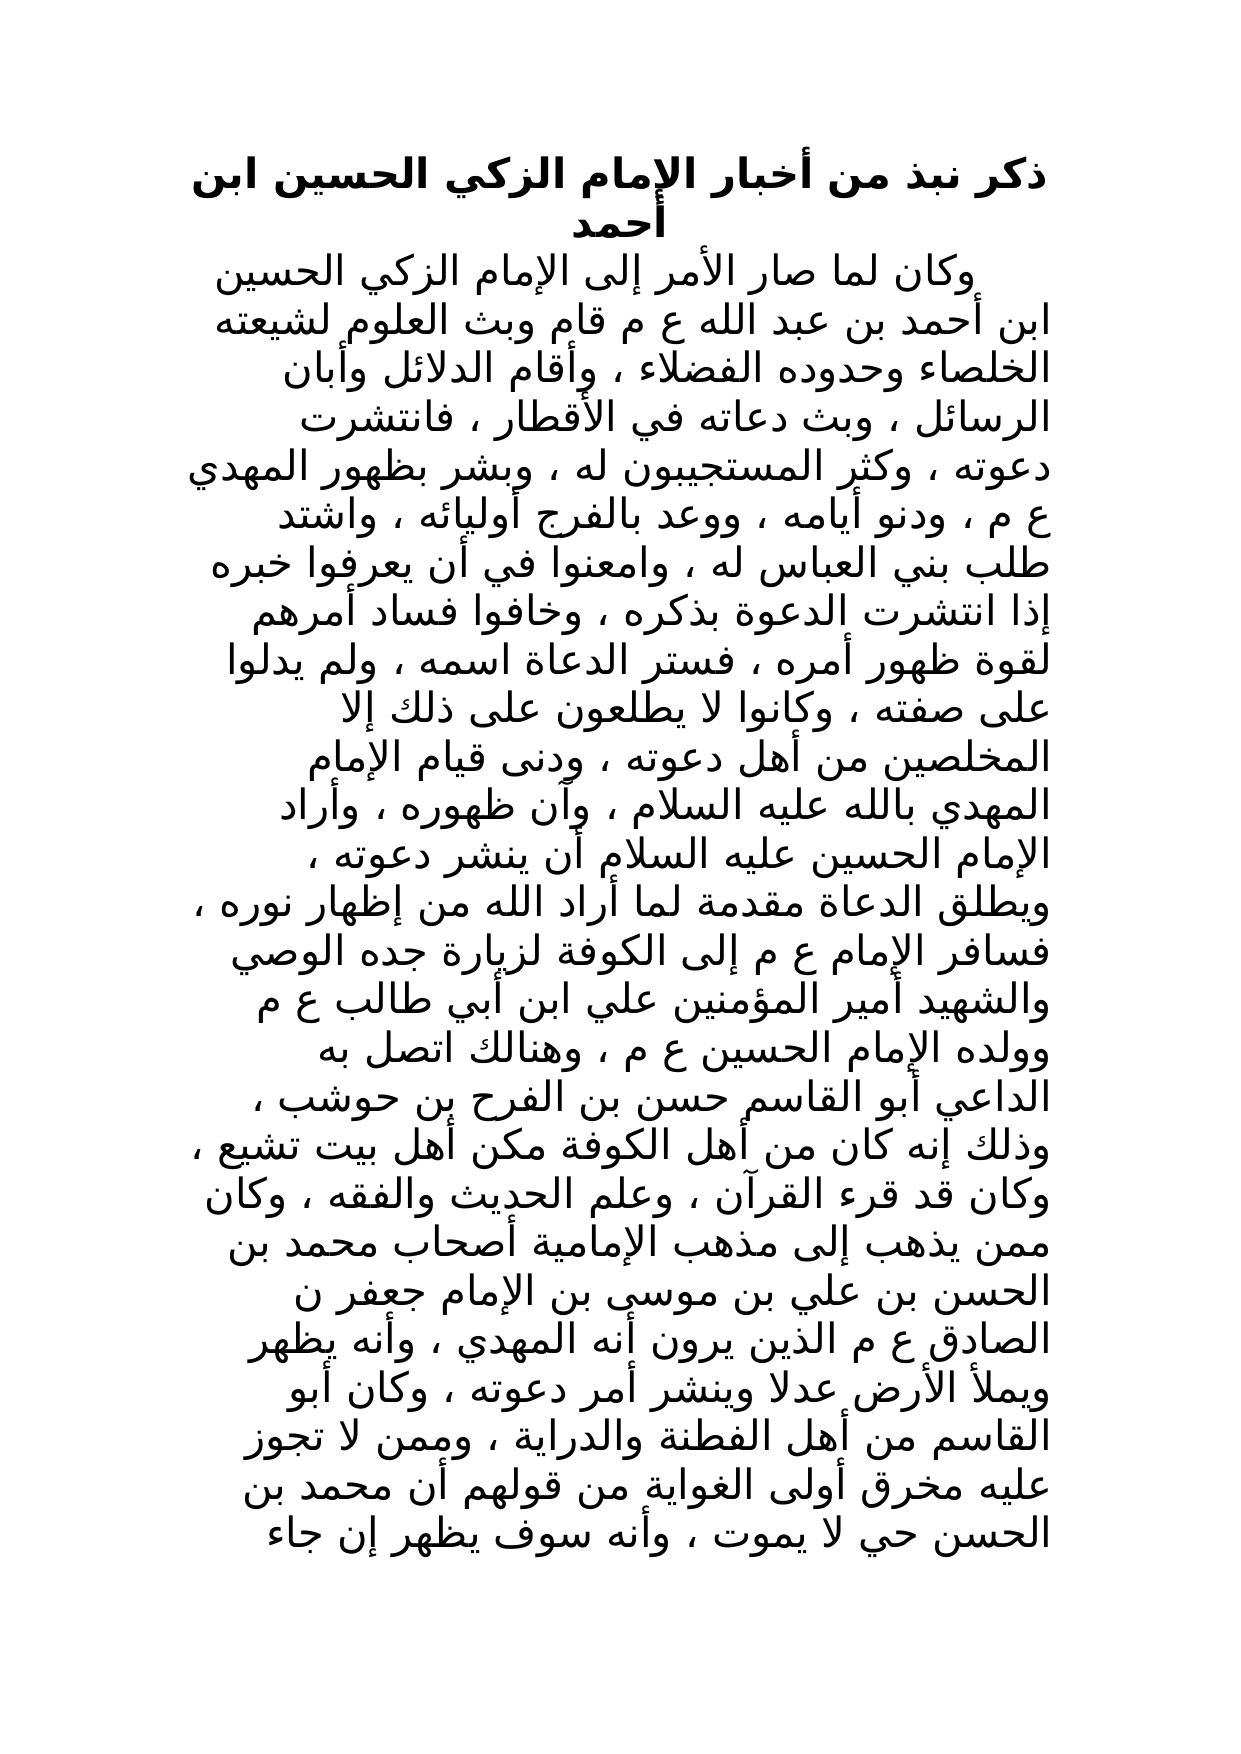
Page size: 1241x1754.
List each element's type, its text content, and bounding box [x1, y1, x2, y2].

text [187, 247, 1053, 1558]
text ذكر نبذ من أخبار الإمام الزكي الحسين ابن أحمد [187, 150, 1053, 247]
